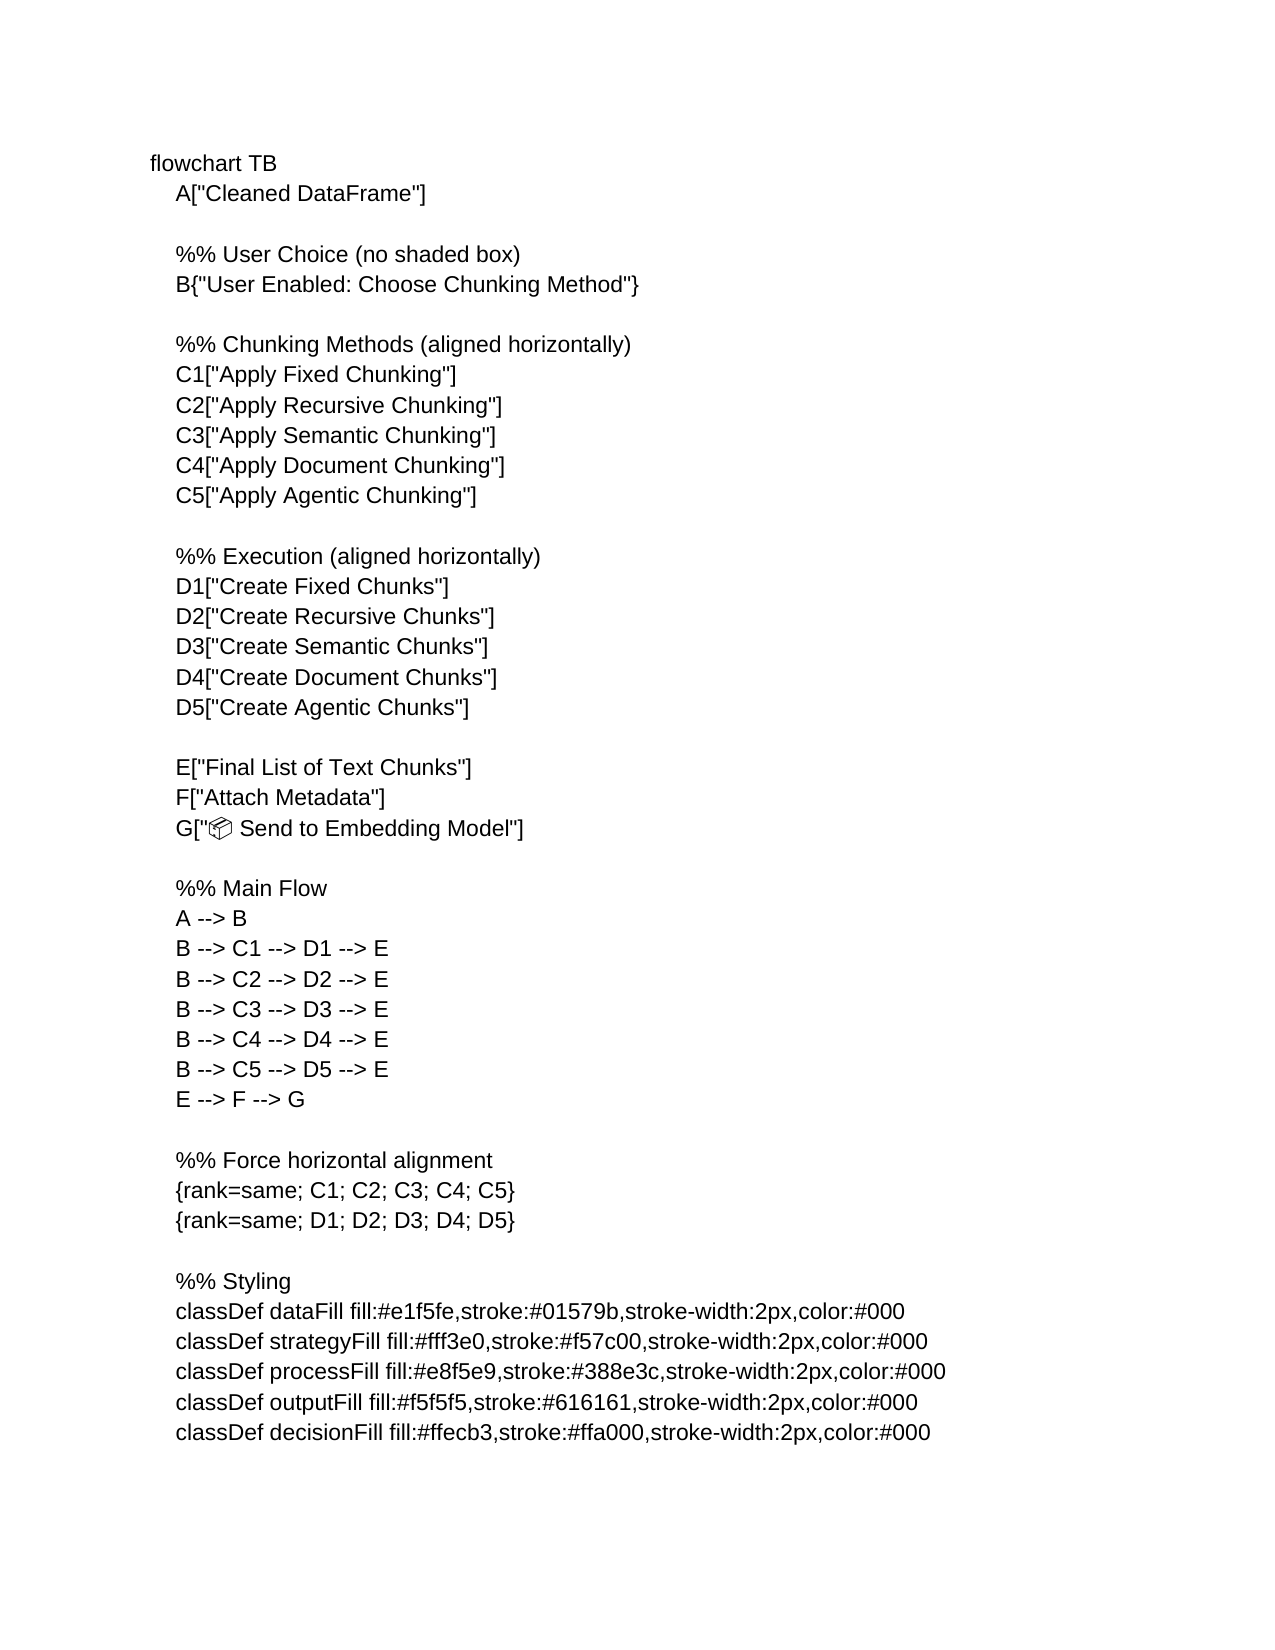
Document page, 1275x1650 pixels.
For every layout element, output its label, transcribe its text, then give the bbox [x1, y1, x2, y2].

text D1["Create Fixed Chunks"] [150, 573, 1125, 599]
text %% Main Flow [150, 875, 1125, 901]
text D5["Create Agentic Chunks"] [150, 694, 1125, 720]
text %% Force horizontal alignment [150, 1147, 1125, 1173]
text B{"User Enabled: Choose Chunking Method"} [150, 271, 1125, 297]
text {rank=same; C1; C2; C3; C4; C5} [150, 1177, 1125, 1203]
text B --> C5 --> D5 --> E [150, 1056, 1125, 1083]
text C4["Apply Document Chunking"] [150, 452, 1125, 478]
text classDef strategyFill fill:#fff3e0,stroke:#f57c00,stroke-width:2px,color:#000 [150, 1328, 1125, 1354]
text classDef decisionFill fill:#ffecb3,stroke:#ffa000,stroke-width:2px,color:#000 [150, 1419, 1125, 1445]
text E --> F --> G [150, 1086, 1125, 1113]
text D2["Create Recursive Chunks"] [150, 603, 1125, 629]
text flowchart TB [150, 150, 1125, 176]
text classDef processFill fill:#e8f5e9,stroke:#388e3c,stroke-width:2px,color:#000 [150, 1358, 1125, 1385]
text B --> C1 --> D1 --> E [150, 935, 1125, 962]
text E["Final List of Text Chunks"] [150, 754, 1125, 781]
text B --> C2 --> D2 --> E [150, 966, 1125, 992]
text B --> C4 --> D4 --> E [150, 1026, 1125, 1052]
text D4["Create Document Chunks"] [150, 663, 1125, 690]
text D3["Create Semantic Chunks"] [150, 633, 1125, 660]
text %% User Choice (no shaded box) [150, 241, 1125, 267]
text C2["Apply Recursive Chunking"] [150, 392, 1125, 418]
text F["Attach Metadata"] [150, 784, 1125, 811]
text B --> C3 --> D3 --> E [150, 996, 1125, 1022]
text G["📦 Send to Embedding Model"] [150, 814, 1125, 841]
text classDef outputFill fill:#f5f5f5,stroke:#616161,stroke-width:2px,color:#000 [150, 1388, 1125, 1415]
text C3["Apply Semantic Chunking"] [150, 422, 1125, 448]
text C5["Apply Agentic Chunking"] [150, 482, 1125, 509]
text A --> B [150, 905, 1125, 932]
text %% Styling [150, 1268, 1125, 1294]
text {rank=same; D1; D2; D3; D4; D5} [150, 1207, 1125, 1234]
text %% Chunking Methods (aligned horizontally) [150, 331, 1125, 358]
text classDef dataFill fill:#e1f5fe,stroke:#01579b,stroke-width:2px,color:#000 [150, 1298, 1125, 1324]
text C1["Apply Fixed Chunking"] [150, 361, 1125, 388]
text %% Execution (aligned horizontally) [150, 543, 1125, 569]
text A["Cleaned DataFrame"] [150, 180, 1125, 207]
